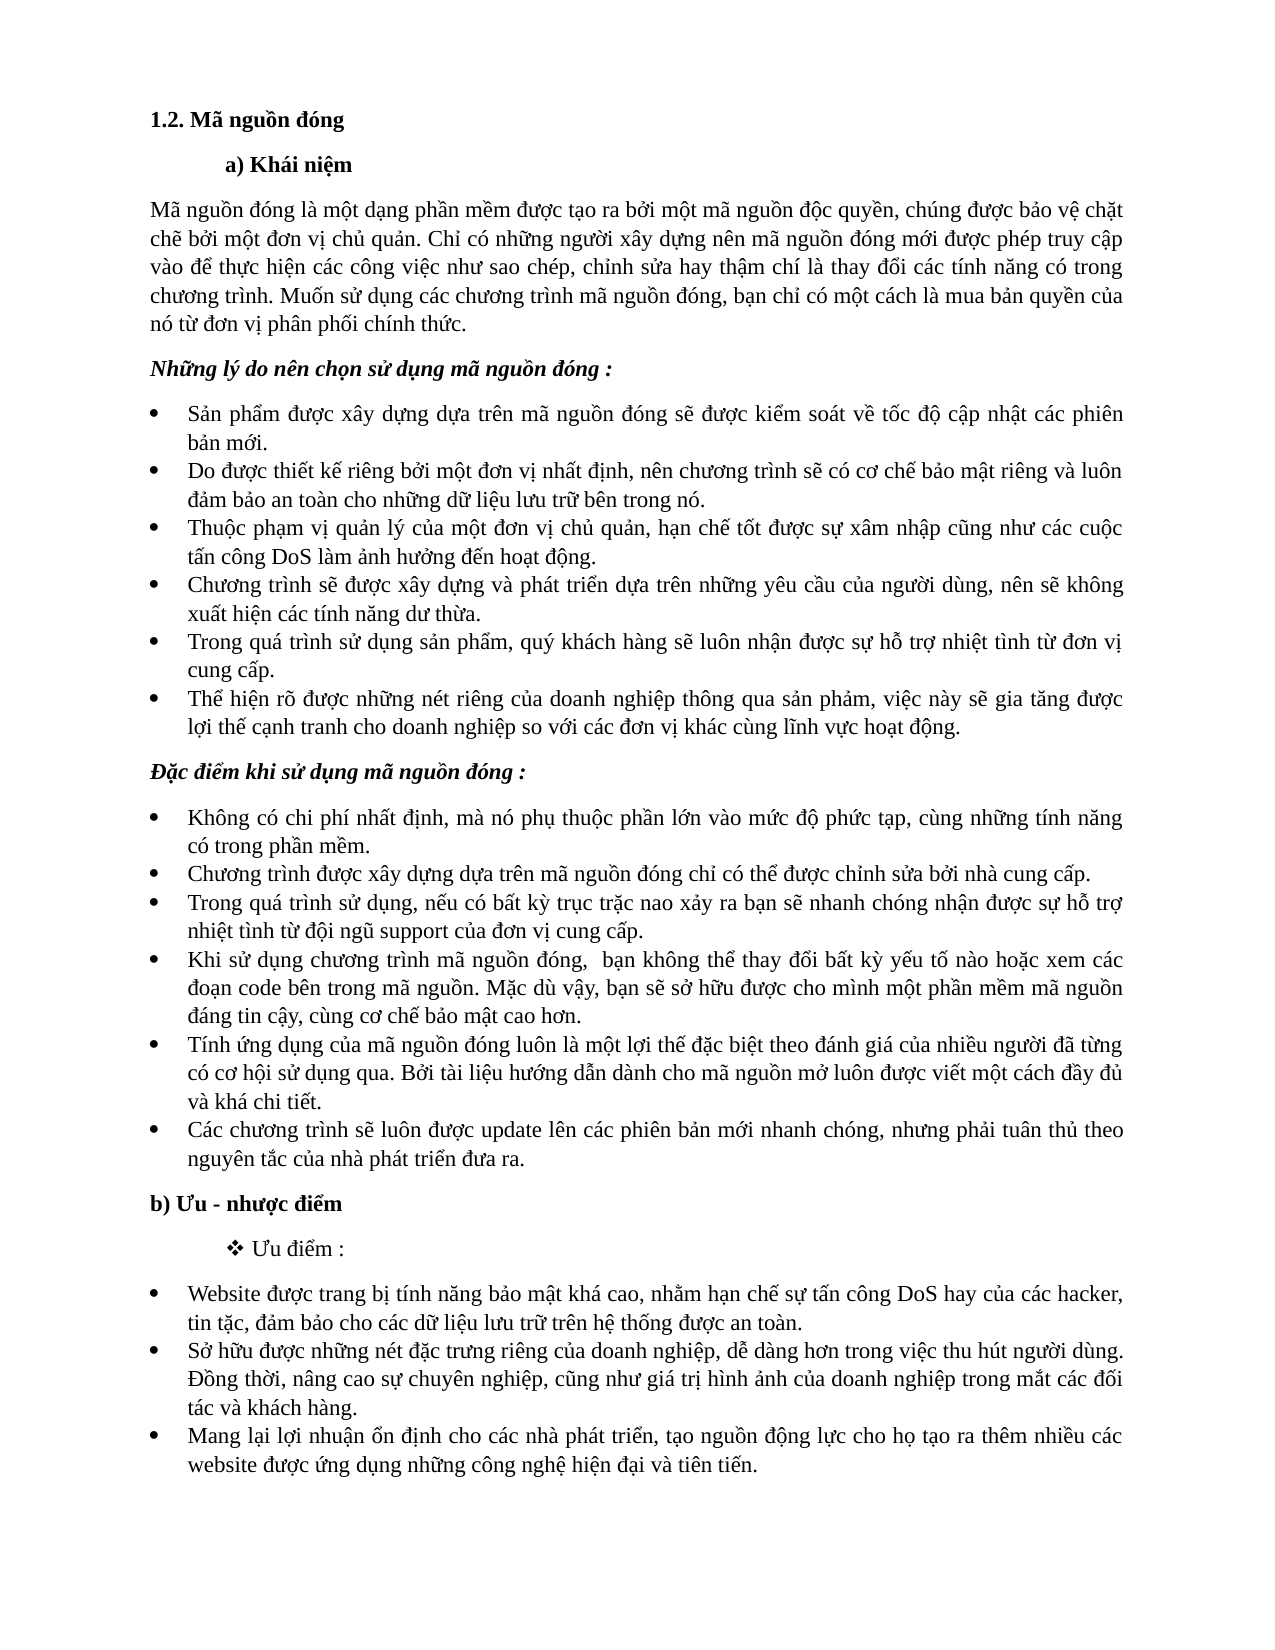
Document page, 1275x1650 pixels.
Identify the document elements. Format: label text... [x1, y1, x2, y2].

list Trong quá trình sử dụng, nếu có bất kỳ trục trặc nao xảy ra bạn sẽ nhanh chóng nhận được sự hỗ trợ nhiệt tình từ đội ngũ support của đơn vị cung cấp. [150, 889, 1125, 944]
list Thuộc phạm vị quản lý của một đơn vị chủ quản, hạn chế tốt được sự xâm nhập cũng như các cuộc tấn công DoS làm ảnh hưởng đến hoạt động. [150, 514, 1125, 569]
text Những lý do nên chọn sử dụng mã nguồn đóng : [150, 355, 1125, 382]
text a) Khái niệm [150, 151, 1125, 178]
list Website được trang bị tính năng bảo mật khá cao, nhằm hạn chế sự tấn công DoS hay của các hacker, tin tặc, đảm bảo cho các dữ liệu lưu trữ trên hệ thống được an toàn. [150, 1280, 1125, 1335]
list Thể hiện rõ được những nét riêng của doanh nghiệp thông qua sản phảm, việc này sẽ gia tăng được lợi thế cạnh tranh cho doanh nghiệp so với các đơn vị khác cùng lĩnh vực hoạt động. [150, 685, 1125, 740]
list Do được thiết kế riêng bởi một đơn vị nhất định, nên chương trình sẽ có cơ chế bảo mật riêng và luôn đảm bảo an toàn cho những dữ liệu lưu trữ bên trong nó. [150, 457, 1125, 512]
list Không có chi phí nhất định, mà nó phụ thuộc phần lớn vào mức độ phức tạp, cùng những tính năng có trong phần mềm. [150, 803, 1125, 858]
list Sản phẩm được xây dựng dựa trên mã nguồn đóng sẽ được kiểm soát về tốc độ cập nhật các phiên bản mới. [150, 401, 1125, 455]
list Khi sử dụng chương trình mã nguồn đóng, bạn không thể thay đổi bất kỳ yếu tố nào hoặc xem các đoạn code bên trong mã nguồn. Mặc dù vậy, bạn sẽ sở hữu được cho mình một phần mềm mã nguồn đáng tin cậy, cùng cơ chế bảo mật cao hơn. [150, 946, 1125, 1029]
list Chương trình được xây dựng dựa trên mã nguồn đóng chỉ có thể được chỉnh sửa bởi nhà cung cấp. [150, 860, 1125, 887]
text Mã nguồn đóng là một dạng phần mềm được tạo ra bởi một mã nguồn độc quyền, chúng được bảo vệ chặt chẽ bởi một đơn vị chủ quản. Chỉ có những người xây dựng nên mã nguồn đóng mới được phép truy cập vào để thực hiện các công việc như sao chép, chỉnh sửa hay thậm chí là thay đổi các tính năng có trong chương trình. Muốn sử dụng các chương trình mã nguồn đóng, bạn chỉ có một cách là mua bản quyền của nó từ đơn vị phân phối chính thức. [150, 197, 1125, 337]
list Mang lại lợi nhuận ổn định cho các nhà phát triển, tạo nguồn động lực cho họ tạo ra thêm nhiều các website được ứng dụng những công nghệ hiện đại và tiên tiến. [150, 1422, 1125, 1477]
list Các chương trình sẽ luôn được update lên các phiên bản mới nhanh chóng, nhưng phải tuân thủ theo nguyên tắc của nhà phát triển đưa ra. [150, 1116, 1125, 1171]
list Trong quá trình sử dụng sản phẩm, quý khách hàng sẽ luôn nhận được sự hỗ trợ nhiệt tình từ đơn vị cung cấp. [150, 628, 1125, 683]
text Đặc điểm khi sử dụng mã nguồn đóng : [150, 758, 1125, 785]
text Ưu điểm : [150, 1235, 1125, 1261]
text 1.2. Mã nguồn đóng [150, 106, 1125, 133]
list Chương trình sẽ được xây dựng và phát triển dựa trên những yêu cầu của người dùng, nên sẽ không xuất hiện các tính năng dư thừa. [150, 571, 1125, 626]
list Tính ứng dụng của mã nguồn đóng luôn là một lợi thế đặc biệt theo đánh giá của nhiều người đã từng có cơ hội sử dụng qua. Bởi tài liệu hướng dẫn dành cho mã nguồn mở luôn được viết một cách đầy đủ và khá chi tiết. [150, 1031, 1125, 1114]
list Sở hữu được những nét đặc trưng riêng của doanh nghiệp, dễ dàng hơn trong việc thu hút người dùng. Đồng thời, nâng cao sự chuyên nghiệp, cũng như giá trị hình ảnh của doanh nghiệp trong mắt các đối tác và khách hàng. [150, 1337, 1125, 1420]
text b) Ưu - nhược điểm [150, 1190, 1125, 1216]
